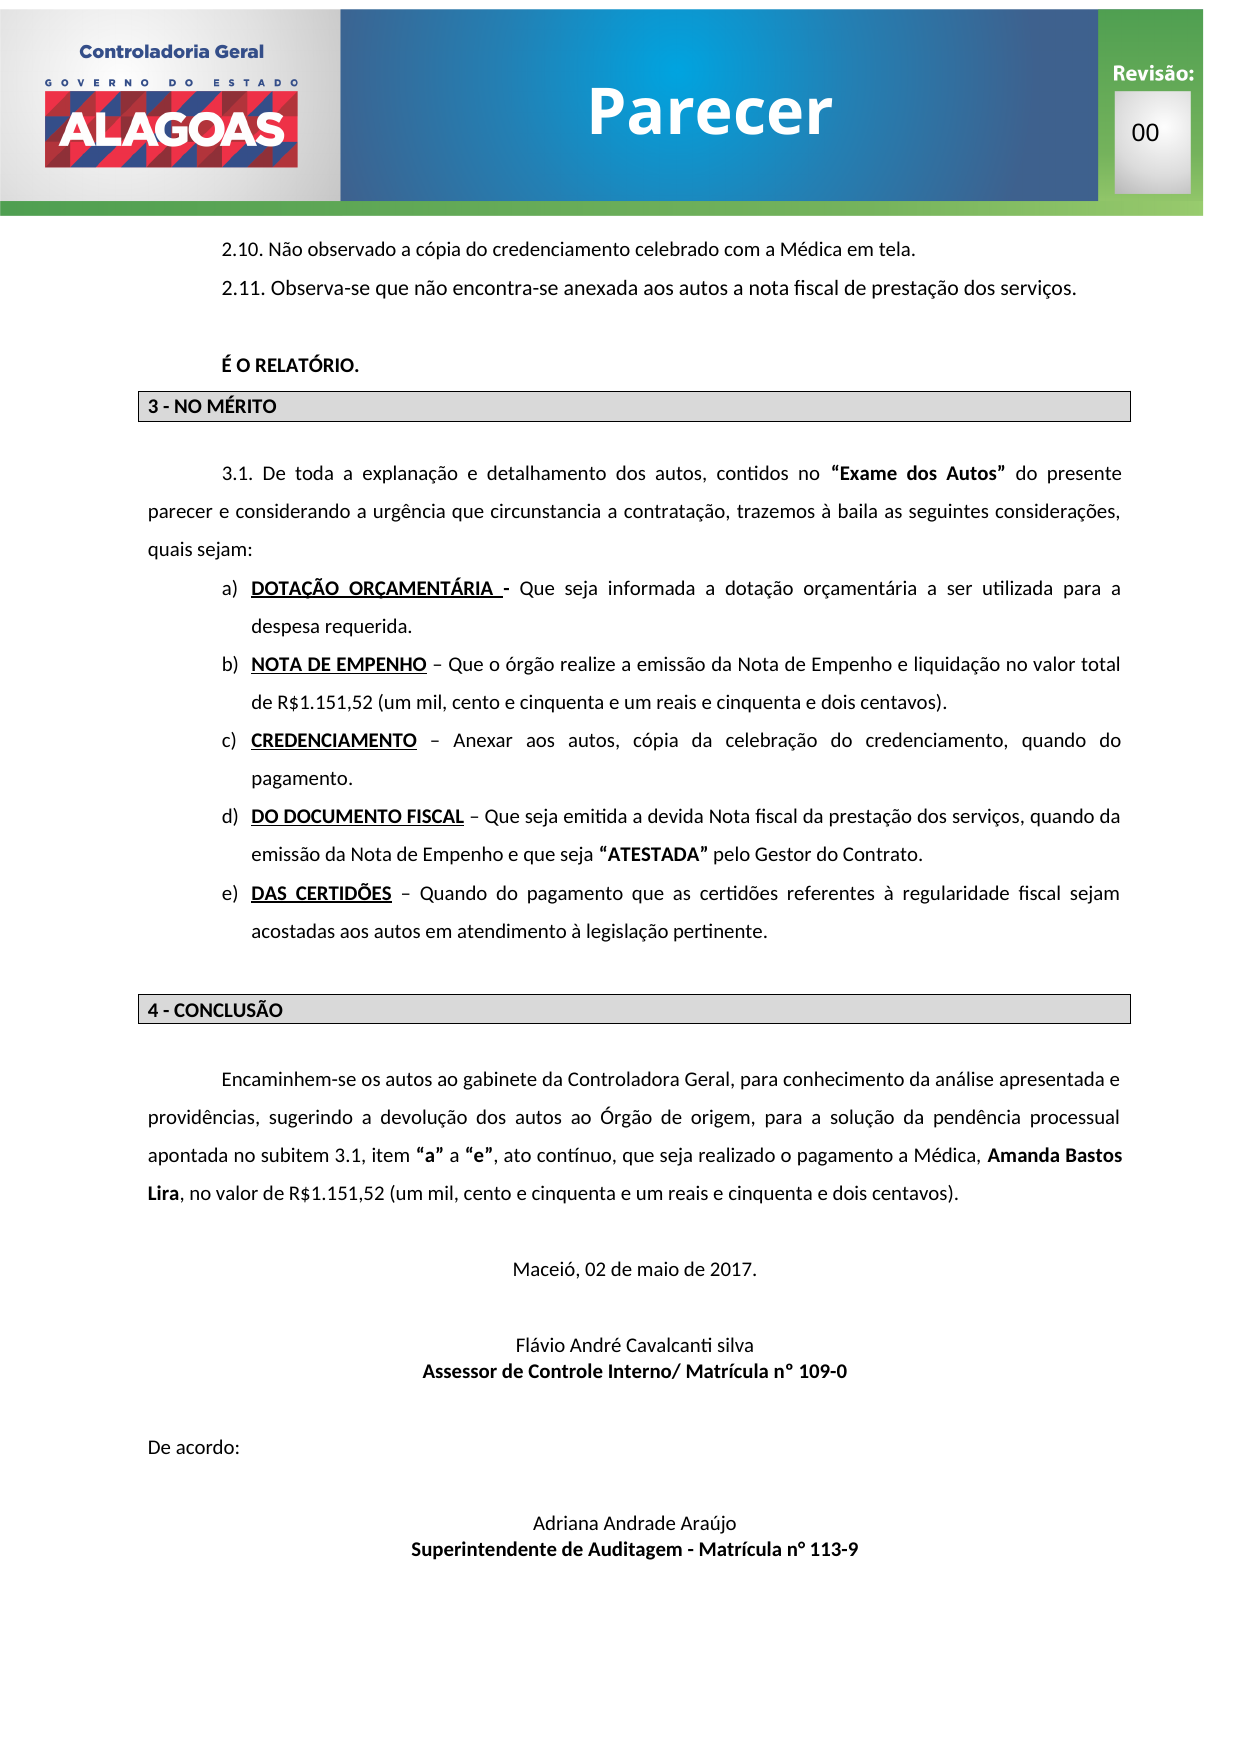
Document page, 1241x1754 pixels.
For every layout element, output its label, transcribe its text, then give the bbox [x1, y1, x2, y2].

list CREDENCIAMENTO – Anexar aos autos, cópia da celebração do credenciamento, quando do pagamento. [222, 727, 1122, 791]
text 2.11. Observa-se que não encontra-se anexada aos autos a nota fiscal de prestação dos serviços. [148, 274, 1122, 301]
picture [0, 9, 1204, 216]
text 3 - NO MÉRITO [139, 392, 1130, 421]
text De acordo: [148, 1434, 1122, 1460]
text 3.1. De toda a explanação e detalhamento dos autos, contidos no “Exame dos Autos” do presente parecer e considerando a urgência que circunstancia a contratação, trazemos à baila as seguintes considerações, quais sejam: [148, 460, 1122, 562]
text É O RELATÓRIO. [148, 352, 1122, 378]
list DO DOCUMENTO FISCAL – Que seja emitida a devida Nota fiscal da prestação dos serviços, quando da emissão da Nota de Empenho e que seja “atestada” pelo Gestor do Contrato. [222, 803, 1122, 867]
text Adriana Andrade Araújo [148, 1511, 1122, 1536]
text Flávio André Cavalcanti silva [148, 1333, 1122, 1358]
list DOTAÇÃO ORÇAMENTÁRIA - Que seja informada a dotação orçamentária a ser utilizada para a despesa requerida. [222, 575, 1122, 638]
text Assessor de Controle Interno/ Matrícula nº 109-0 [148, 1358, 1122, 1383]
list DAS CERTIDÕES – Quando do pagamento que as certidões referentes à regularidade fiscal sejam acostadas aos autos em atendimento à legislação pertinente. [222, 880, 1122, 943]
text Maceió, 02 de maio de 2017. [148, 1256, 1122, 1282]
text 4 - CONCLUSÃO [139, 995, 1130, 1023]
text 2.10. Não observado a cópia do credenciamento celebrado com a Médica em tela. [148, 236, 1122, 262]
text Encaminhem-se os autos ao gabinete da Controladora Geral, para conhecimento da análise apresentada e providências, sugerindo a devolução dos autos ao Órgão de origem, para a solução da pendência processual apontada no subitem 3.1, item “a” a “e”, ato contínuo, que seja realizado o pagamento a Médica, Amanda Bastos Lira, no valor de R$1.151,52 (um mil, cento e cinquenta e um reais e cinquenta e dois centavos). [148, 1066, 1122, 1206]
text Superintendente de Auditagem - Matrícula n° 113-9 [148, 1536, 1122, 1561]
list NOTA DE EMPENHO – Que o órgão realize a emissão da Nota de Empenho e liquidação no valor total de R$1.151,52 (um mil, cento e cinquenta e um reais e cinquenta e dois centavos). [222, 651, 1122, 714]
